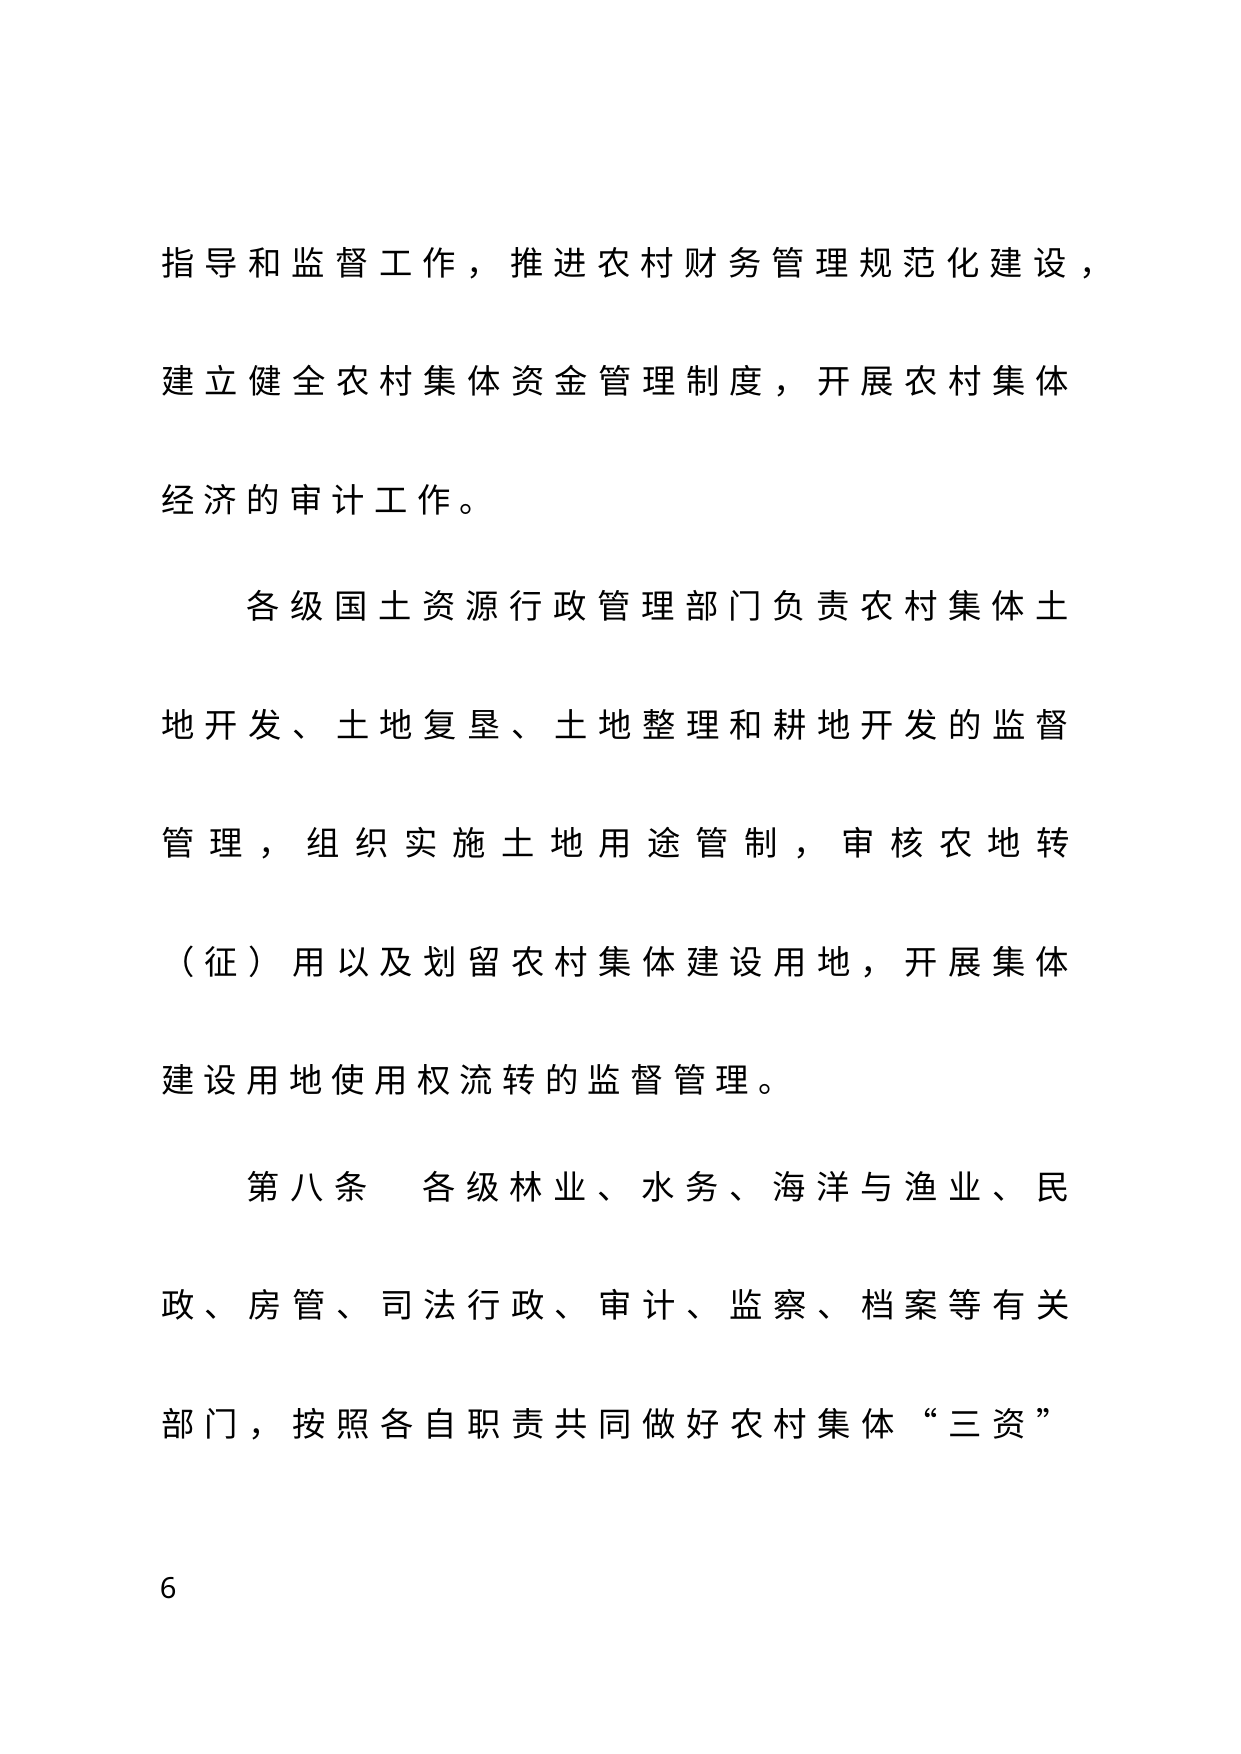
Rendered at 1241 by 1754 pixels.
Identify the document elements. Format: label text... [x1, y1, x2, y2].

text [161, 1138, 1079, 1469]
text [161, 213, 1079, 545]
text 各级国土资源行政管理部门负责农村集体土地开发、土地复垦、土地整理和耕地开发的监督管理，组织实施土地用途管制，审核农地转（征）用以及划留农村集体建设用地，开展集体建设用地使用权流转的监督管理。 [161, 557, 1079, 1126]
